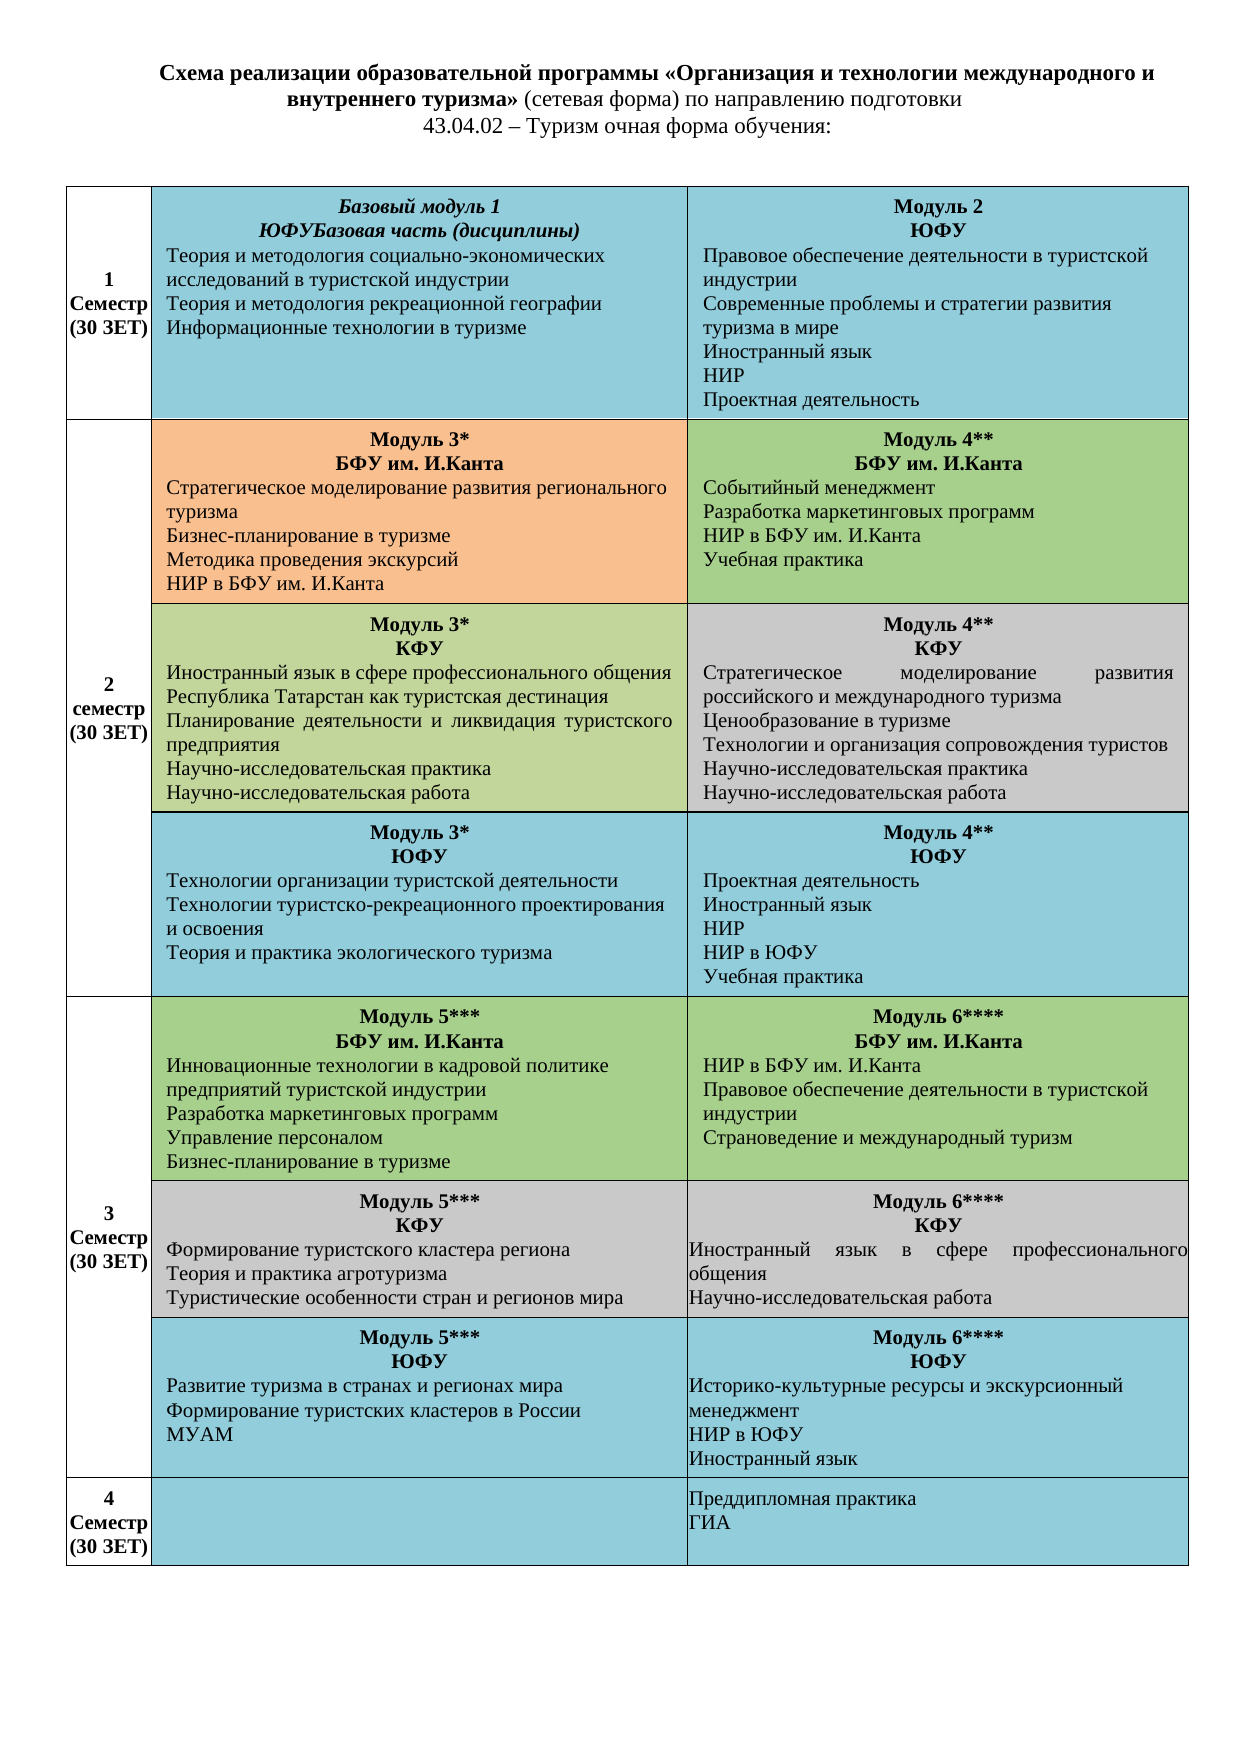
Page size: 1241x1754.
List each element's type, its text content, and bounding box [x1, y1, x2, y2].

table_cell [152, 1478, 687, 1565]
table_header Модуль 2 ЮФУ Правовое обеспечение деятельности в туристской индустрии Современные проблемы и стратегии развития туризма в мире Иностранный язык НИР Проектная деятельность [688, 187, 1188, 418]
table_header Базовый модуль 1 ЮФУБазовая часть (дисциплины) Теория и методология социально-экономических исследований в туристской индустрии Теория и методология рекреационной географии Информационные технологии в туризме [152, 187, 687, 418]
table_cell Модуль 6**** КФУ Иностранный язык в сфере профессионального общения Научно-исследовательская работа [688, 1181, 1188, 1317]
table_cell Модуль 5*** БФУ им. И.Канта Инновационные технологии в кадровой политике предприятий туристской индустрии Разработка маркетинговых программ Управление персоналом Бизнес-планирование в туризме [152, 997, 687, 1180]
table_cell Модуль 3* ЮФУ Технологии организации туристской деятельности Технологии туристско-рекреационного проектирования и освоения Теория и практика экологического туризма [152, 813, 687, 996]
table_cell Модуль 6**** БФУ им. И.Канта НИР в БФУ им. И.Канта Правовое обеспечение деятельности в туристской индустрии Страноведение и международный туризм [688, 997, 1188, 1180]
table_cell Модуль 3* БФУ им. И.Канта Стратегическое моделирование развития регионального туризма Бизнес-планирование в туризме Методика проведения экскурсий НИР в БФУ им. И.Канта [152, 420, 687, 603]
table_cell Модуль 4** КФУ Стратегическое моделирование развития российского и международного туризма Ценообразование в туризме Технологии и организация сопровождения туристов Научно-исследовательская практика Научно-исследовательская работа [688, 604, 1188, 811]
table_cell 3 Семестр (30 ЗЕТ) [67, 997, 151, 1477]
table_cell 4 Семестр (30 ЗЕТ) [67, 1478, 151, 1565]
table_cell Модуль 4** БФУ им. И.Канта Событийный менеджмент Разработка маркетинговых программ НИР в БФУ им. И.Канта Учебная практика [688, 420, 1188, 603]
table_header 1 Семестр (30 ЗЕТ) [67, 187, 151, 418]
table_cell Модуль 5*** ЮФУ Развитие туризма в странах и регионах мира Формирование туристских кластеров в России МУАМ [152, 1318, 687, 1477]
table_cell Преддипломная практика ГИА [688, 1478, 1188, 1565]
table_cell 2 семестр (30 ЗЕТ) [67, 420, 151, 996]
table_cell Модуль 5*** КФУ Формирование туристского кластера региона Теория и практика агротуризма Туристические особенности стран и регионов мира [152, 1181, 687, 1317]
table_cell Модуль 3* КФУ Иностранный язык в сфере профессионального общения Республика Татарстан как туристская дестинация Планирование деятельности и ликвидация туристского предприятия Научно-исследовательская практика Научно-исследовательская работа [152, 604, 687, 811]
table_cell Модуль 6**** ЮФУ Историко-культурные ресурсы и экскурсионный менеджмент НИР в ЮФУ Иностранный язык [688, 1318, 1188, 1477]
table_cell Модуль 4** ЮФУ Проектная деятельность Иностранный язык НИР НИР в ЮФУ Учебная практика [688, 813, 1188, 996]
text Схема реализации образовательной программы «Организация и технологии международного и внутреннего туризма» (сетевая форма) по направлению подготовки 43.04.02 – Туризм очная форма обучения: [74, 59, 1181, 138]
